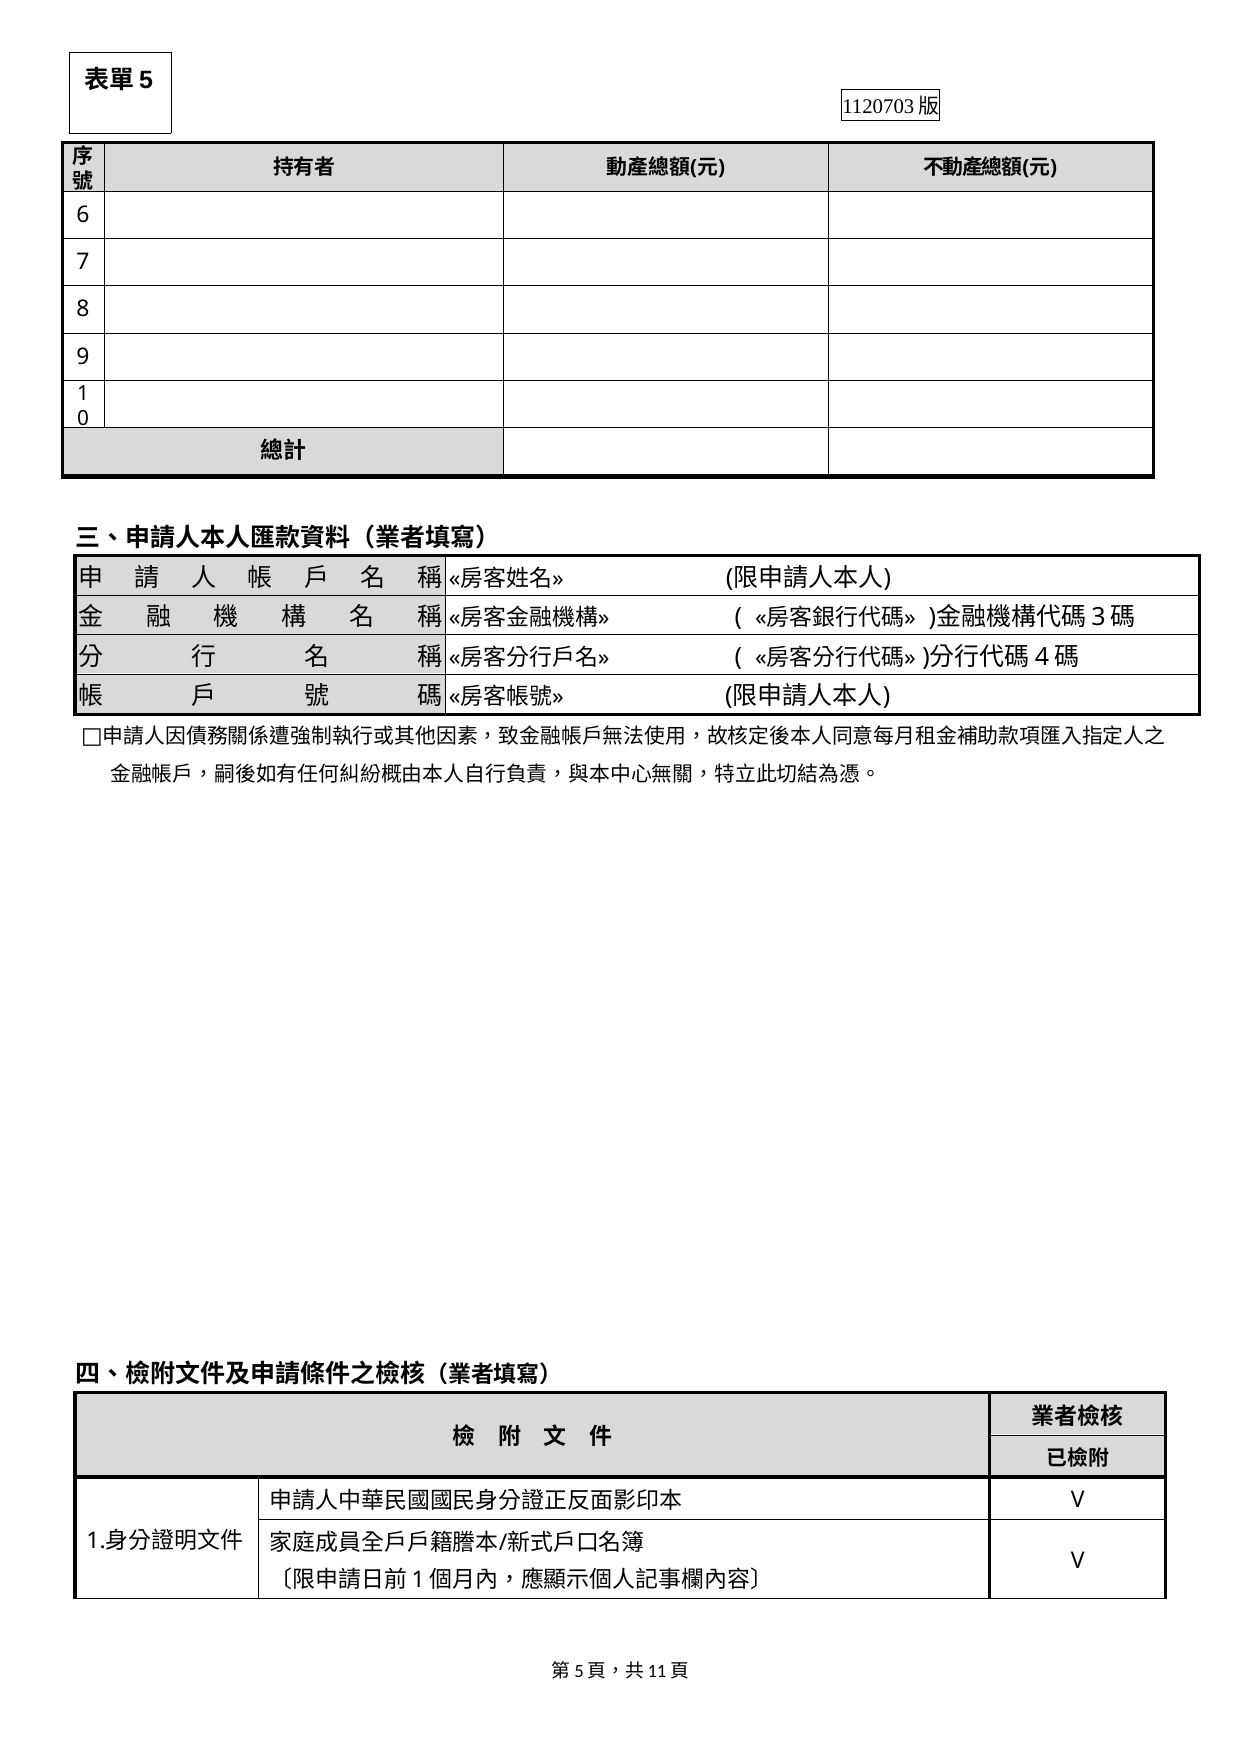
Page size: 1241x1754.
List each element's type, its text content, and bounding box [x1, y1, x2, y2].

table_cell [504, 239, 828, 285]
text 四、檢附文件及申請條件之檢核（業者填寫） [75, 1353, 1165, 1391]
table_cell 帳戶號碼 [77, 675, 445, 713]
table_cell 1.身分證明文件 [77, 1479, 258, 1598]
table_cell 金融機構名稱 [77, 596, 445, 634]
table_cell 申請人中華民國國民身分證正反面影印本 [259, 1479, 988, 1519]
table_cell [105, 192, 503, 238]
table_header 動產總額(元) [504, 144, 828, 191]
table_cell [504, 334, 828, 380]
table_cell V [991, 1479, 1164, 1519]
table_cell [504, 192, 828, 238]
table_cell [504, 286, 828, 332]
text □申請人因債務關係遭強制執行或其他因素，致金融帳戶無法使用，故核定後本人同意每月租金補助款項匯入指定人之金融帳戶，嗣後如有任何糾紛概由本人自行負責，與本中心無關，特立此切結為憑。 [75, 716, 1165, 791]
table_cell [829, 192, 1152, 238]
table_cell [829, 239, 1152, 285]
table_cell 分行名稱 [77, 635, 445, 673]
table_header «房客姓名» (限申請人本人) [446, 557, 1198, 595]
table_cell 8 [64, 286, 104, 332]
table_cell V [991, 1520, 1164, 1598]
table_cell [105, 381, 503, 427]
table_cell [105, 286, 503, 332]
table_cell 家庭成員全戶戶籍謄本/新式戶口名簿 〔限申請日前1個月內，應顯示個人記事欄內容〕 [259, 1520, 988, 1598]
table_cell 6 [64, 192, 104, 238]
table_cell «房客帳號» (限申請人本人) [446, 675, 1198, 713]
table_cell 已檢附 [991, 1436, 1164, 1475]
table_cell 總計 [64, 428, 503, 474]
table_header 業者檢核 [991, 1394, 1164, 1434]
table_cell «房客分行戶名» ( «房客分行代碼» )分行代碼4碼 [446, 635, 1198, 673]
table_cell [829, 428, 1152, 474]
table_cell [829, 334, 1152, 380]
table_cell 10 [64, 381, 104, 427]
table_cell 7 [64, 239, 104, 285]
table_cell [504, 428, 828, 474]
table_cell [105, 334, 503, 380]
table_header 檢 附 文 件 [77, 1394, 988, 1475]
table_header 不動產總額(元) [829, 144, 1152, 191]
table_header 序號 [64, 144, 104, 191]
table_cell [504, 381, 828, 427]
table_header 持有者 [105, 144, 503, 191]
table_cell [105, 239, 503, 285]
table_header 申請人帳戶名稱 [77, 557, 445, 595]
table_cell [829, 381, 1152, 427]
text 三、申請人本人匯款資料（業者填寫） [75, 517, 1165, 554]
table_cell «房客金融機構» ( «房客銀行代碼» )金融機構代碼3碼 [446, 596, 1198, 634]
table_cell [829, 286, 1152, 332]
table_cell 9 [64, 334, 104, 380]
